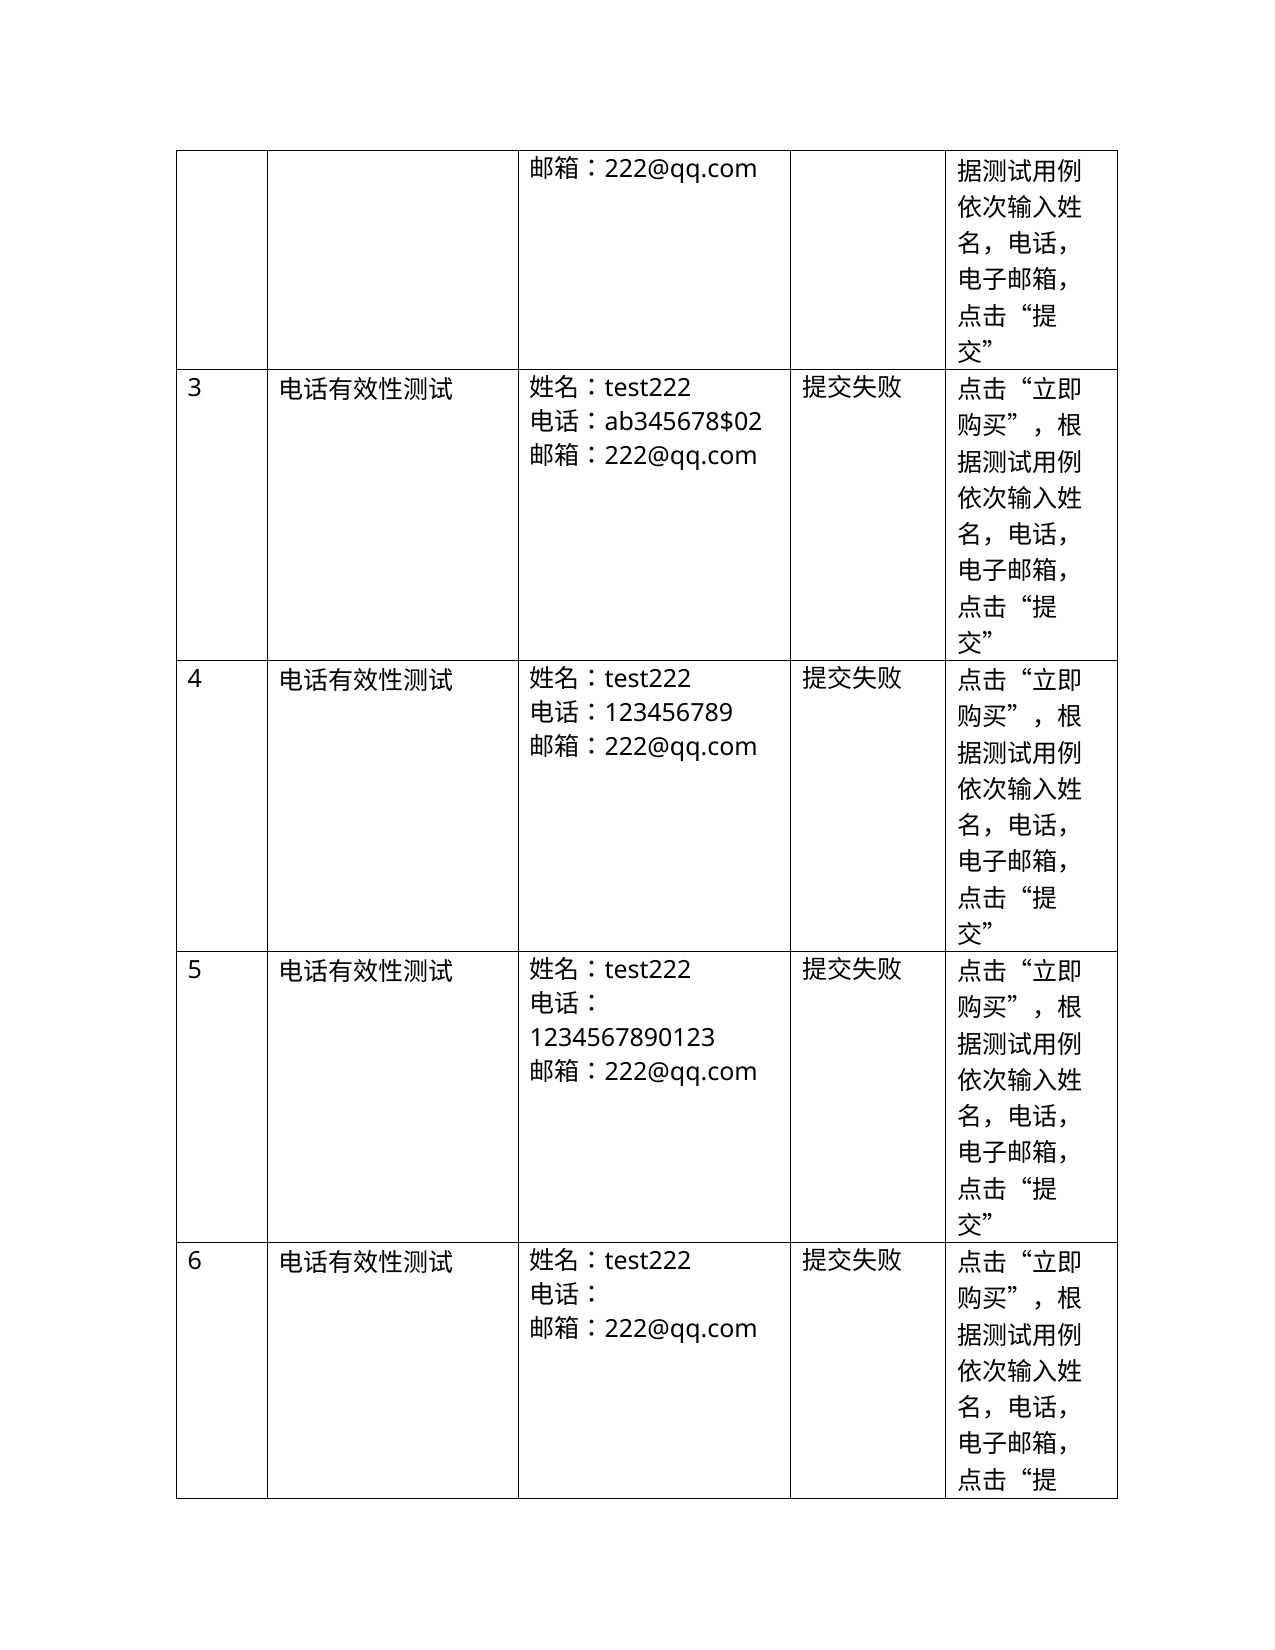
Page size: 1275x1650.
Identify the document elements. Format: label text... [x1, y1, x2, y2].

table_cell 姓名：test222 电话：1234567890123 邮箱：222@qq.com [519, 952, 790, 1242]
table_cell 电话有效性测试 [268, 1243, 518, 1497]
table_cell 6 [177, 1243, 267, 1497]
table_cell 电话有效性测试 [268, 370, 518, 659]
table_cell 4 [177, 661, 267, 951]
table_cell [946, 1243, 1117, 1497]
table_cell 提交失败 [791, 952, 945, 1242]
table_cell 3 [177, 370, 267, 659]
table_cell 点击“立即购买”，根据测试用例依次输入姓名，电话，电子邮箱，点击“提交” [946, 952, 1117, 1242]
table_cell 5 [177, 952, 267, 1242]
table_cell 姓名：test222 电话：123456789 邮箱：222@qq.com [519, 661, 790, 951]
table_cell 姓名：test222 电话：ab345678$02 邮箱：222@qq.com [519, 370, 790, 659]
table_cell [946, 370, 1117, 659]
table_cell 电话有效性测试 [268, 952, 518, 1242]
table_cell 提交失败 [791, 1243, 945, 1497]
table_cell 电话有效性测试 [268, 661, 518, 951]
table_cell 提交失败 [791, 370, 945, 659]
table_cell 姓名：test222 电话： 邮箱：222@qq.com [519, 1243, 790, 1497]
table_cell 点击“立即购买”，根据测试用例依次输入姓名，电话，电子邮箱，点击“提交” [946, 661, 1117, 951]
table_cell 提交失败 [791, 661, 945, 951]
